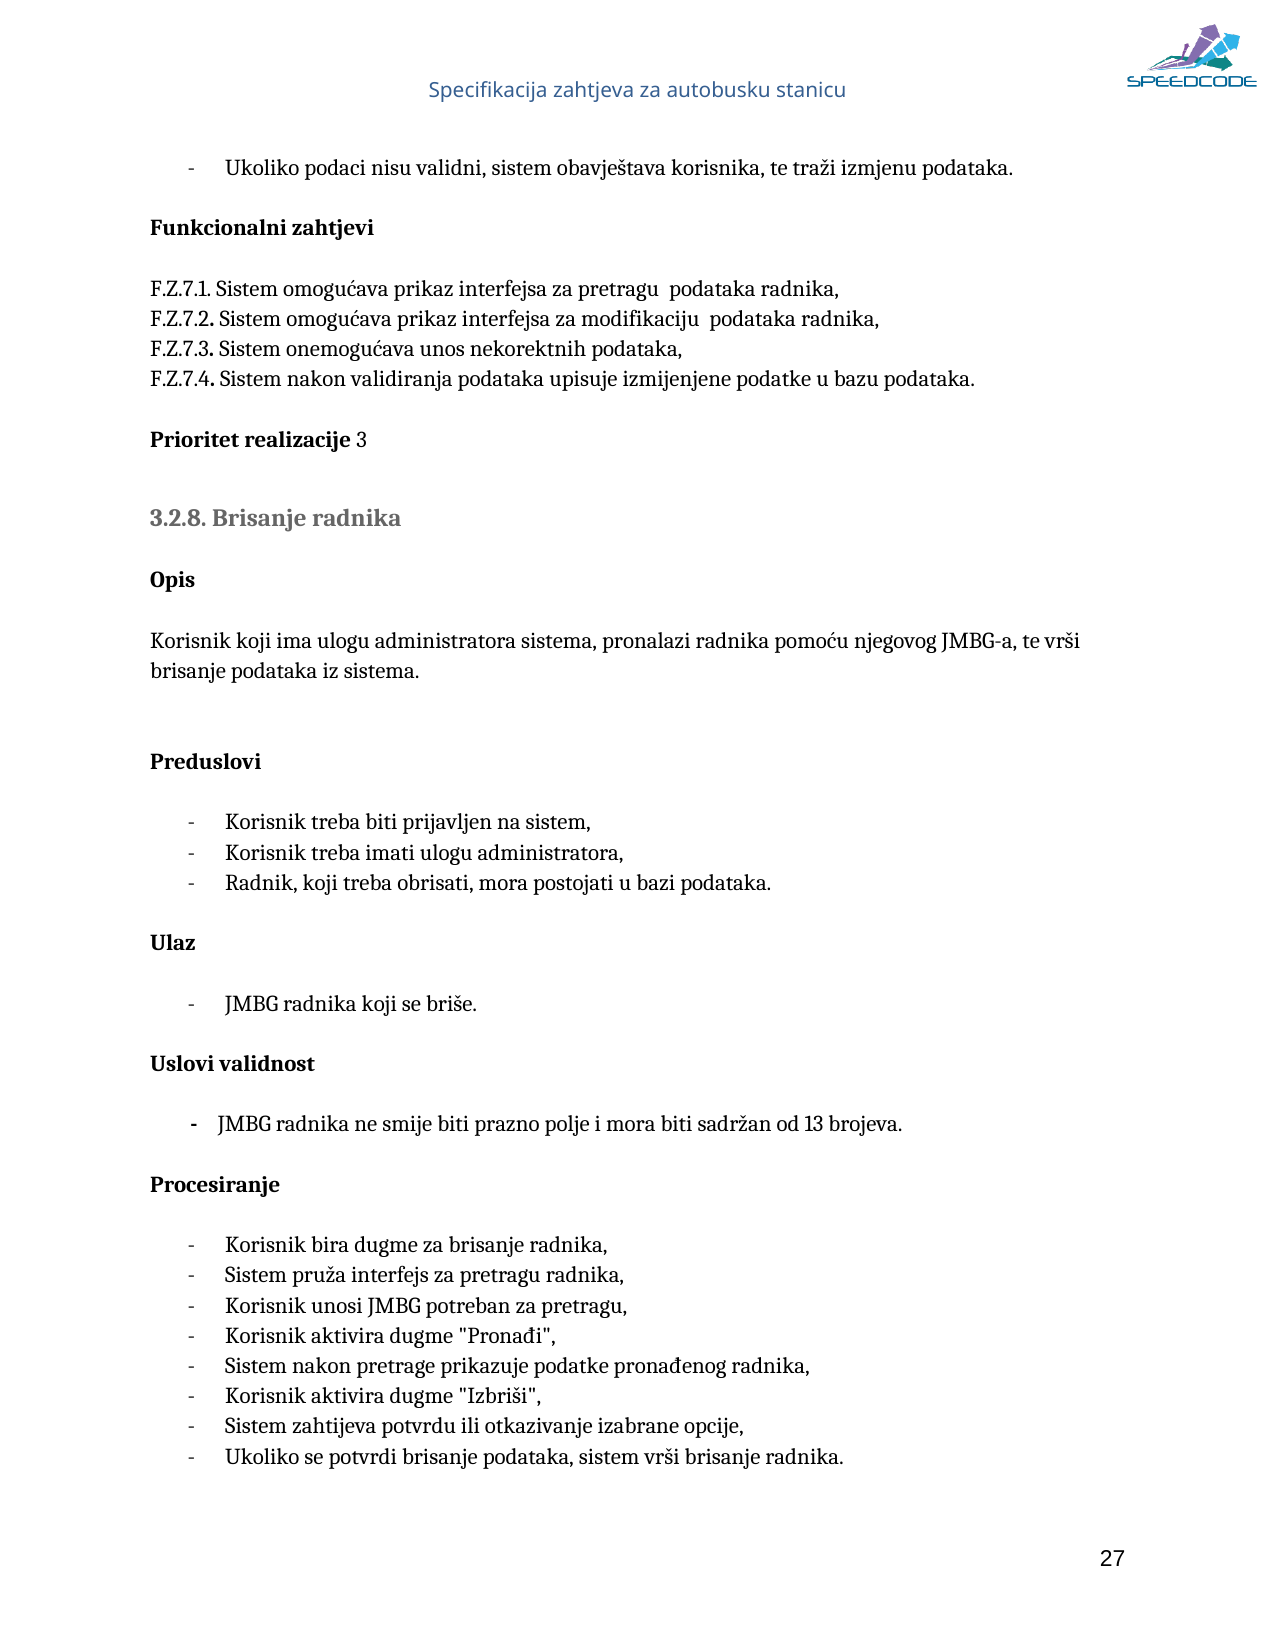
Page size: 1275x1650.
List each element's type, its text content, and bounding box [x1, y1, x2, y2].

list Korisnik unosi JMBG potreban za pretragu, [187, 1292, 1125, 1319]
text Ulaz [112, 930, 1125, 956]
list Korisnik aktivira dugme "Pronađi", [187, 1323, 1125, 1349]
list Korisnik treba biti prijavljen na sistem, [187, 809, 1125, 835]
text - JMBG radnika ne smije biti prazno polje i mora biti sadržan od 13 brojeva. [112, 1111, 1125, 1137]
list Radnik, koji treba obrisati, mora postojati u bazi podataka. [187, 869, 1125, 896]
text Preduslovi [112, 749, 1125, 775]
list Korisnik bira dugme za brisanje radnika, [187, 1232, 1125, 1258]
list Ukoliko se potvrdi brisanje podataka, sistem vrši brisanje radnika. [187, 1443, 1125, 1470]
text Funkcionalni zahtjevi [112, 215, 1125, 242]
text Korisnik koji ima ulogu administratora sistema, pronalazi radnika pomoću njegovog JMBG-a, te vrši brisanje podataka iz sistema. [112, 628, 1125, 684]
text Uslovi validnost [112, 1051, 1125, 1077]
list JMBG radnika koji se briše. [187, 990, 1125, 1017]
list Sistem zahtijeva potvrdu ili otkazivanje izabrane opcije, [187, 1413, 1125, 1439]
list Sistem nakon pretrage prikazuje podatke pronađenog radnika, [187, 1353, 1125, 1379]
list Ukoliko podaci nisu validni, sistem obavještava korisnika, te traži izmjenu podataka. [187, 155, 1125, 181]
list Sistem pruža interfejs za pretragu radnika, [187, 1262, 1125, 1288]
text F.Z.7.1. Sistem omogućava prikaz interfejsa za pretragu podataka radnika, [112, 276, 1125, 302]
text Opis [112, 567, 1125, 593]
subtitle 3.2.8. Brisanje radnika [112, 504, 1125, 532]
text F.Z.7.2. Sistem omogućava prikaz interfejsa za modifikaciju podataka radnika, [112, 306, 1125, 332]
text F.Z.7.4. Sistem nakon validiranja podataka upisuje izmijenjene podatke u bazu podataka. [112, 366, 1125, 393]
text Prioritet realizacije 3 [112, 427, 1125, 453]
picture [1123, 18, 1263, 93]
text F.Z.7.3. Sistem onemogućava unos nekorektnih podataka, [112, 336, 1125, 362]
text Procesiranje [112, 1172, 1125, 1198]
list Korisnik treba imati ulogu administratora, [187, 839, 1125, 866]
list Korisnik aktivira dugme "Izbriši", [187, 1383, 1125, 1409]
